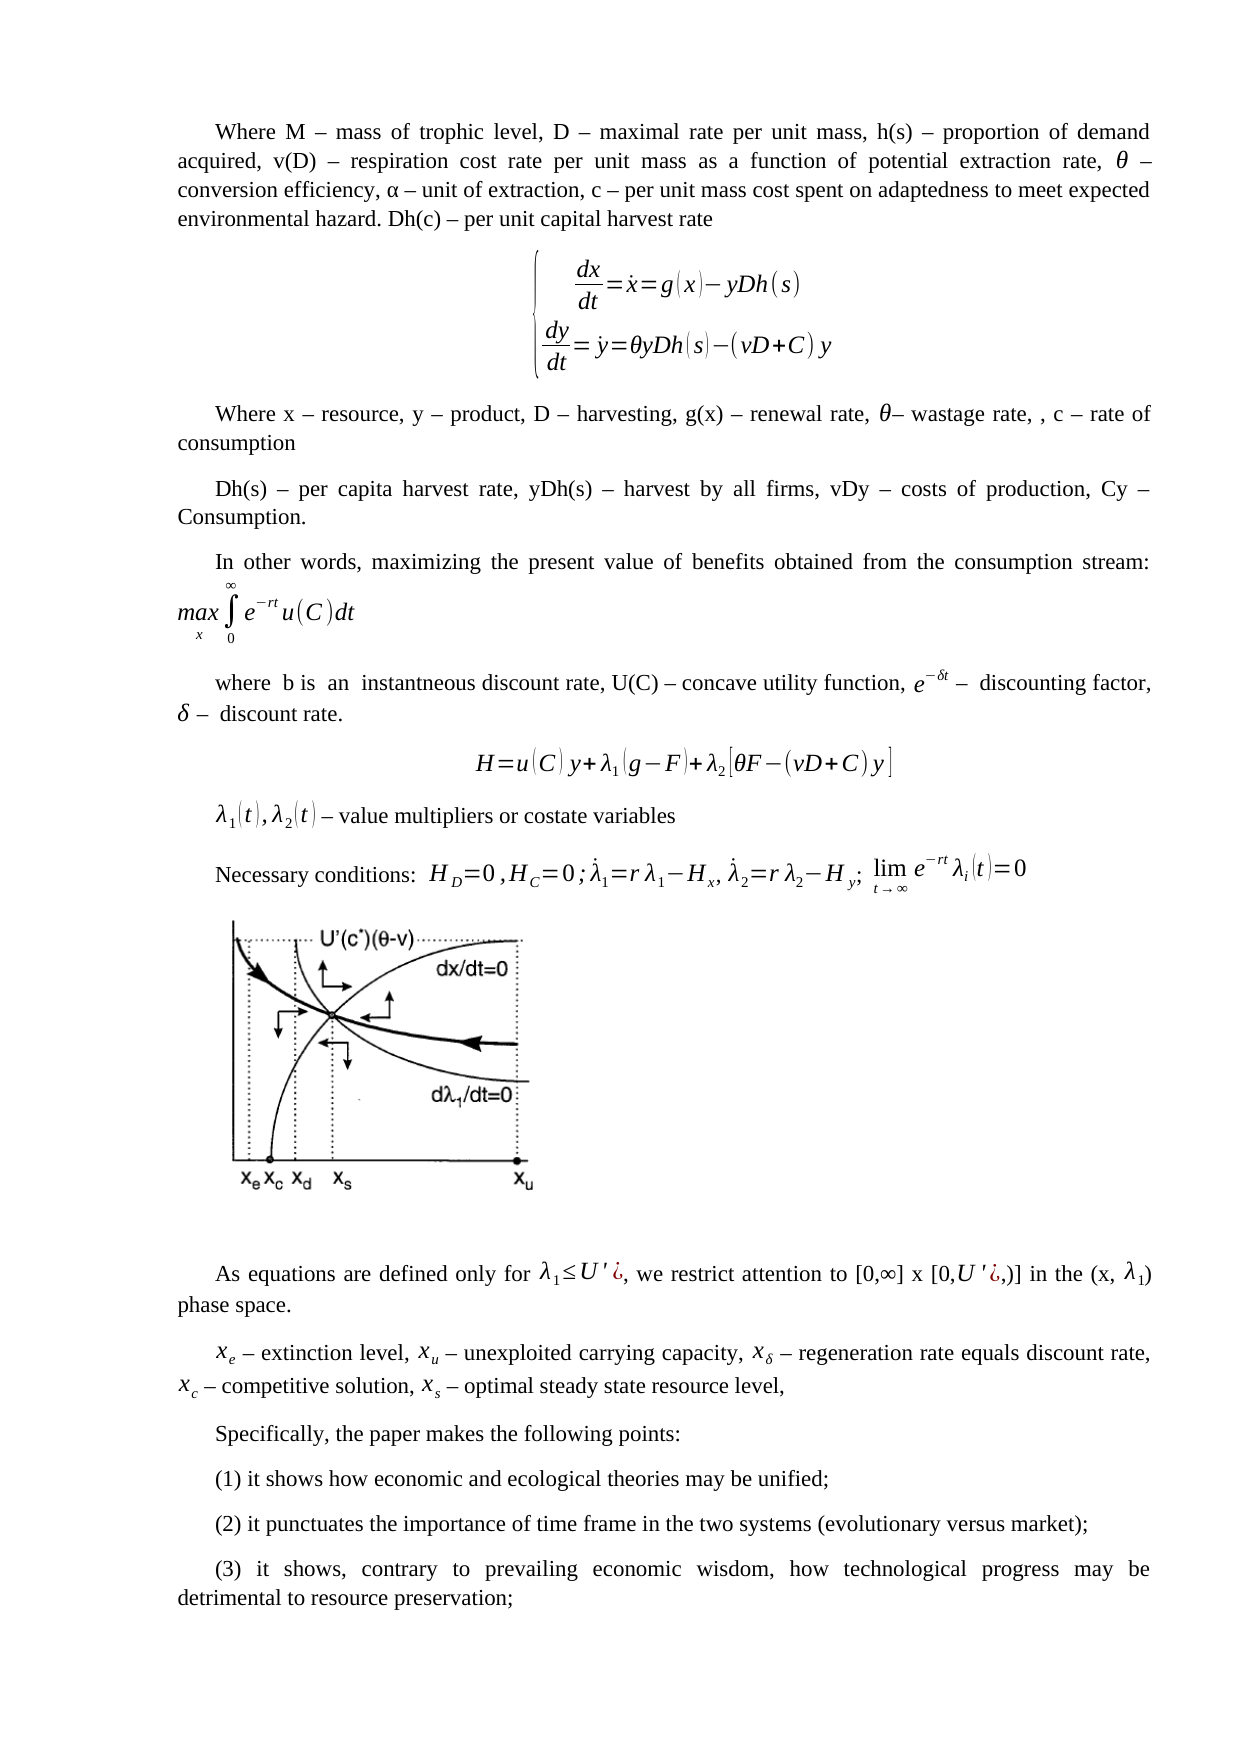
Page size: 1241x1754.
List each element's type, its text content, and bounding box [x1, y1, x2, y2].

text As equations are defined only for , we restrict attention to [0,∞] x [0,,)] in the (x, ) phase space. [177, 1258, 1152, 1318]
text Specifically, the paper makes the following points: [177, 1420, 1152, 1447]
text Necessary conditions: , ; [177, 850, 1152, 898]
text where b is an instantneous discount rate, U(C) – concave utility function, – discounting factor, – discount rate. [177, 666, 1152, 728]
text Where M – mass of trophic level, D – maximal rate per unit mass, h(s) – proportion of demand acquired, v(D) – respiration cost rate per unit mass as a function of potential extraction rate, – conversion efficiency, α – unit of extraction, с – per unit mass cost spent on adaptedness to meet expected environmental hazard. Dh(c) – per unit capital harvest rate [177, 118, 1152, 231]
text – extinction level, – unexploited carrying capacity, – regeneration rate equals discount rate, – competitive solution, – optimal steady state resource level, [177, 1336, 1152, 1401]
text (2) it punctuates the importance of time frame in the two systems (evolutionary versus market); [177, 1510, 1152, 1537]
text In other words, maximizing the present value of benefits obtained from the consumption stream: [177, 548, 1152, 647]
text Dh(s) – per capita harvest rate, yDh(s) – harvest by all firms, vDy – costs of production, Cy – Consumption. [177, 474, 1152, 529]
text – value multipliers or costate variables [177, 799, 1152, 831]
text (3) it shows, contrary to prevailing economic wisdom, how technological progress may be detrimental to resource preservation; [177, 1556, 1152, 1610]
text (1) it shows how economic and ecological theories may be unified; [177, 1465, 1152, 1492]
text Where x – resource, y – product, D – harvesting, g(x) – renewal rate, – wastage rate, , c – rate of consumption [177, 400, 1152, 456]
